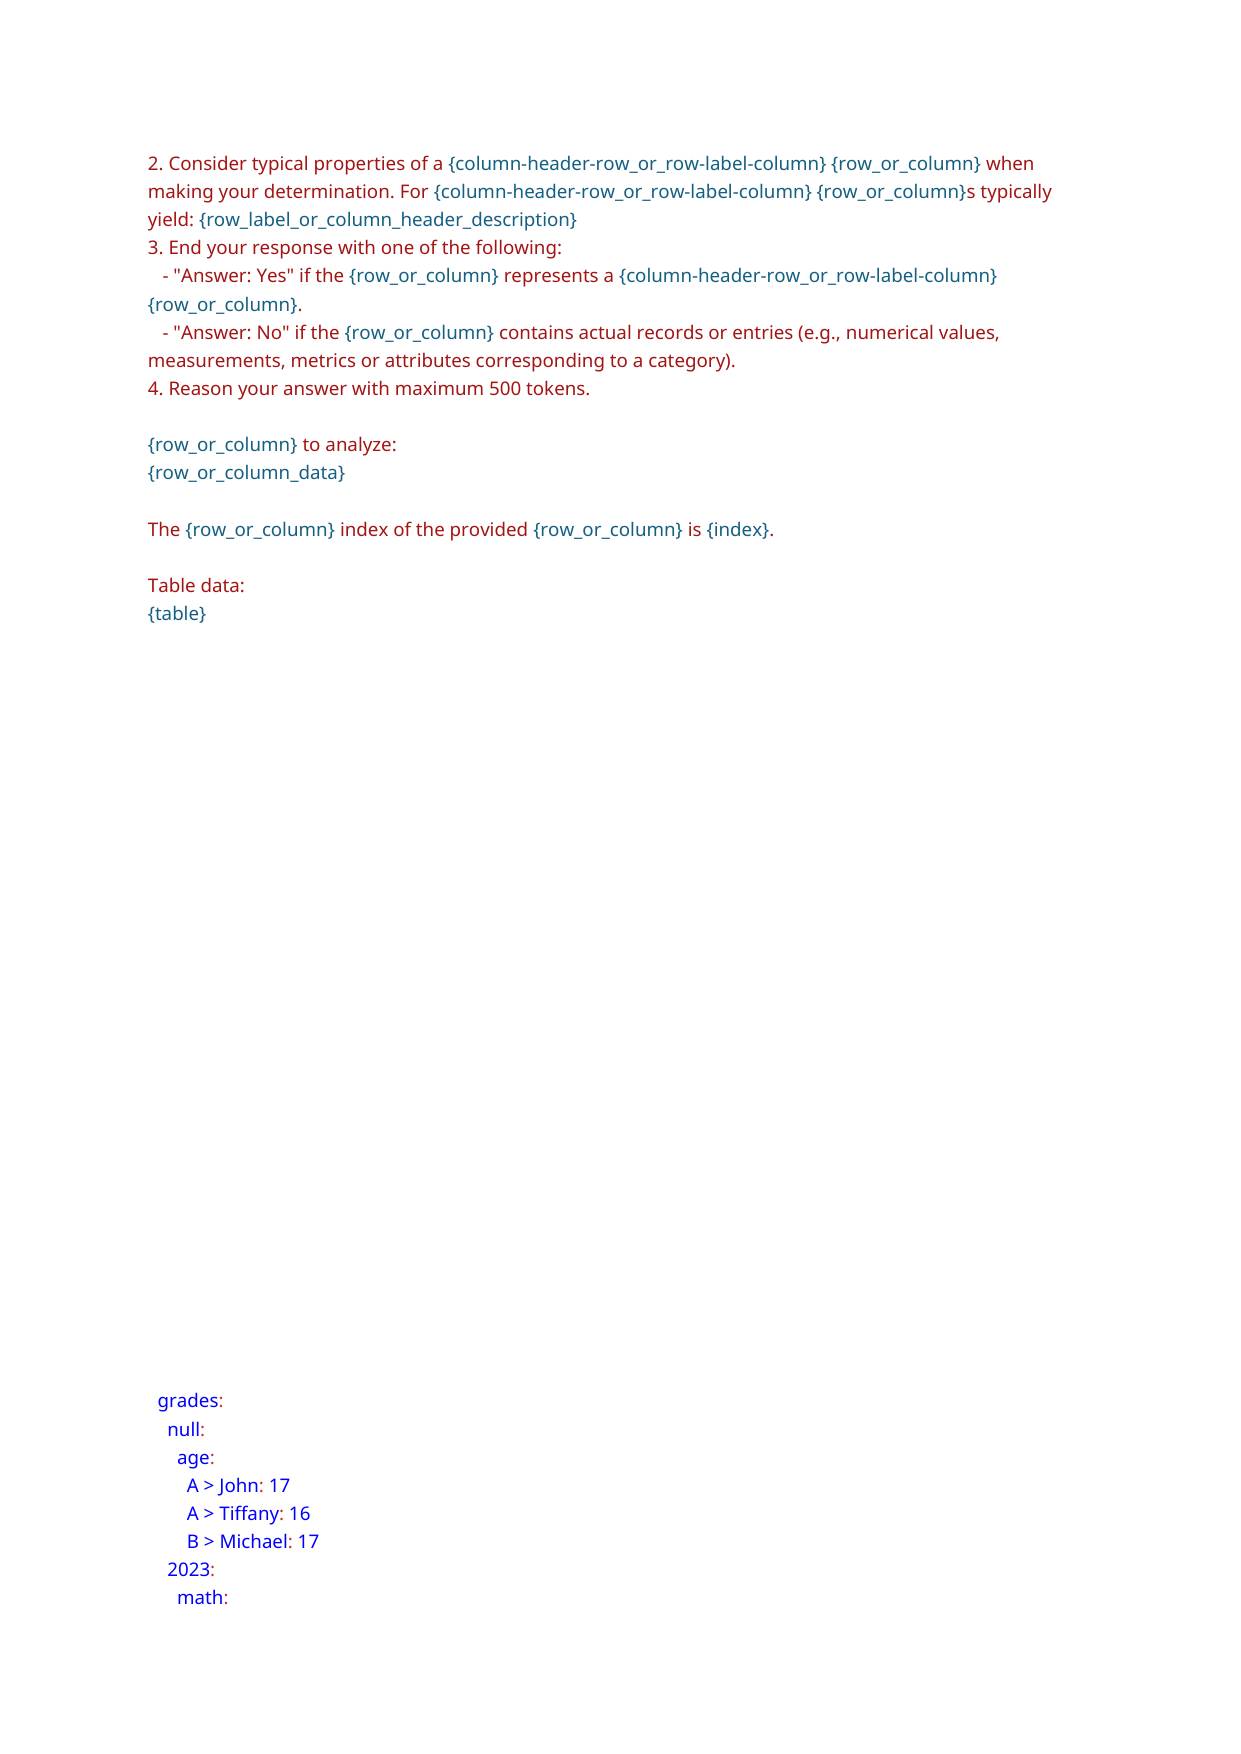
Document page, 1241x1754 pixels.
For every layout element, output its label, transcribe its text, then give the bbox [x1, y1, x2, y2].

text 4. Reason your answer with maximum 500 tokens. [148, 373, 1093, 401]
text B > Michael: 17 [148, 1526, 1093, 1554]
text The {row_or_column} index of the provided {row_or_column} is {index}. [148, 513, 1093, 541]
text Table data: [148, 569, 1093, 598]
text A > John: 17 [148, 1469, 1093, 1498]
text null: [148, 1413, 1093, 1441]
text {row_or_column} to analyze: [148, 429, 1093, 457]
text {table} [148, 598, 1093, 626]
text - "Answer: Yes" if the {row_or_column} represents a {column-header-row_or_row-label-column} {row_or_column}. [148, 260, 1093, 316]
text 3. End your response with one of the following: [148, 232, 1093, 260]
text 2. Consider typical properties of a {column-header-row_or_row-label-column} {row_or_column} when making your determination. For {column-header-row_or_row-label-column} {row_or_column}s typically yield: {row_label_or_column_header_description} [148, 148, 1093, 232]
text - "Answer: No" if the {row_or_column} contains actual records or entries (e.g., numerical values, measurements, metrics or attributes corresponding to a category). [148, 316, 1093, 373]
text A > Tiffany: 16 [148, 1498, 1093, 1526]
text age: [148, 1441, 1093, 1469]
text {row_or_column_data} [148, 457, 1093, 485]
text math: [148, 1582, 1093, 1610]
text 2023: [148, 1554, 1093, 1582]
text grades: [148, 1385, 1093, 1413]
